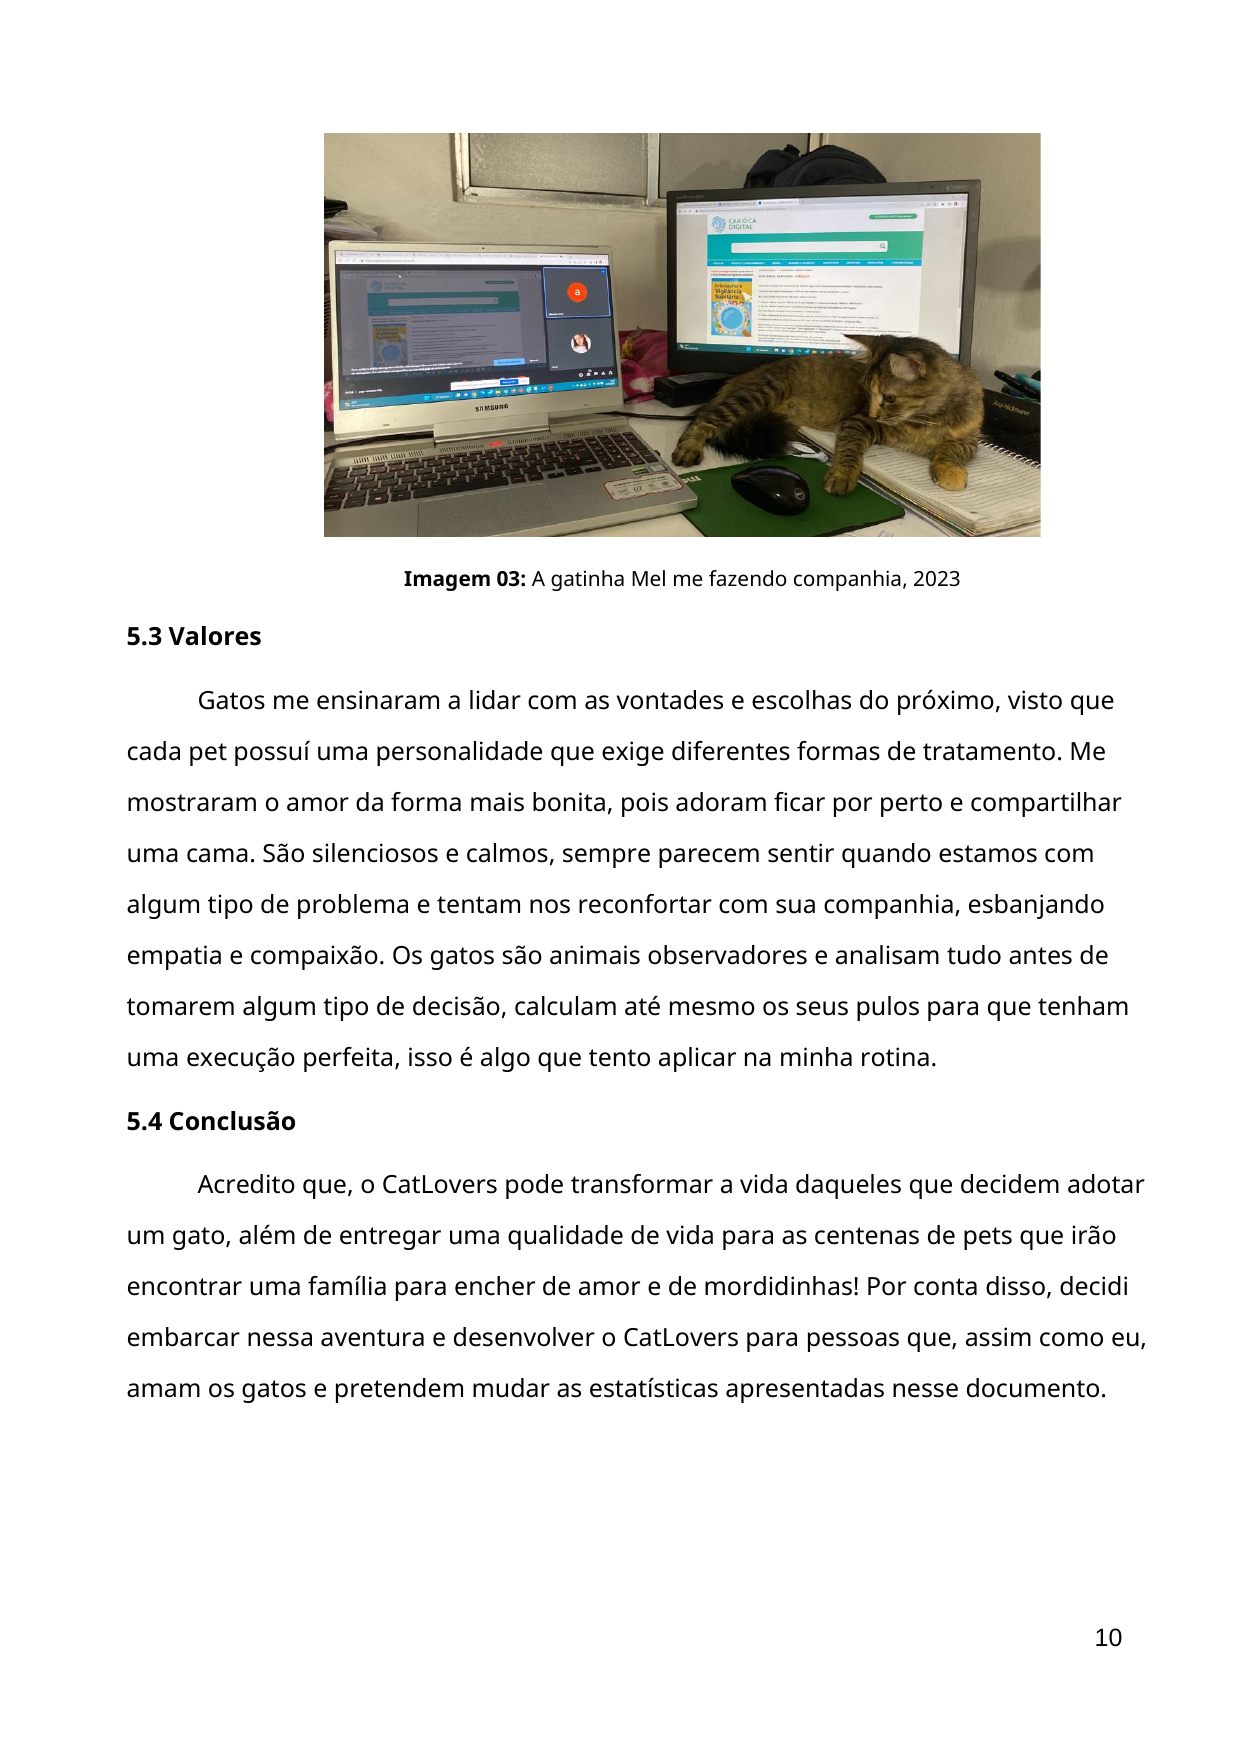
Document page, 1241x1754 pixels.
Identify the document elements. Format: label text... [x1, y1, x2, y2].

text 5.3 Valores [75, 619, 1168, 653]
text 5.4 Conclusão [75, 1103, 1168, 1137]
text Gatos me ensinaram a lidar com as vontades e escolhas do próximo, visto que cada pet possuí uma personalidade que exige diferentes formas de tratamento. Me mostraram o amor da forma mais bonita, pois adoram ficar por perto e compartilhar uma cama. São silenciosos e calmos, sempre parecem sentir quando estamos com algum tipo de problema e tentam nos reconfortar com sua companhia, esbanjando empatia e compaixão. Os gatos são animais observadores e analisam tudo antes de tomarem algum tipo de decisão, calculam até mesmo os seus pulos para que tenham uma execução perfeita, isso é algo que tento aplicar na minha rotina. [126, 682, 1168, 1074]
text Acredito que, o CatLovers pode transformar a vida daqueles que decidem adotar um gato, além de entregar uma qualidade de vida para as centenas de pets que irão encontrar uma família para encher de amor e de mordidinhas! Por conta disso, decidi embarcar nessa aventura e desenvolver o CatLovers para pessoas que, assim como eu, amam os gatos e pretendem mudar as estatísticas apresentadas nesse documento. [126, 1167, 1168, 1405]
picture [324, 133, 1041, 537]
text Imagem 03: A gatinha Mel me fazendo companhia, 2023 [126, 564, 1168, 592]
